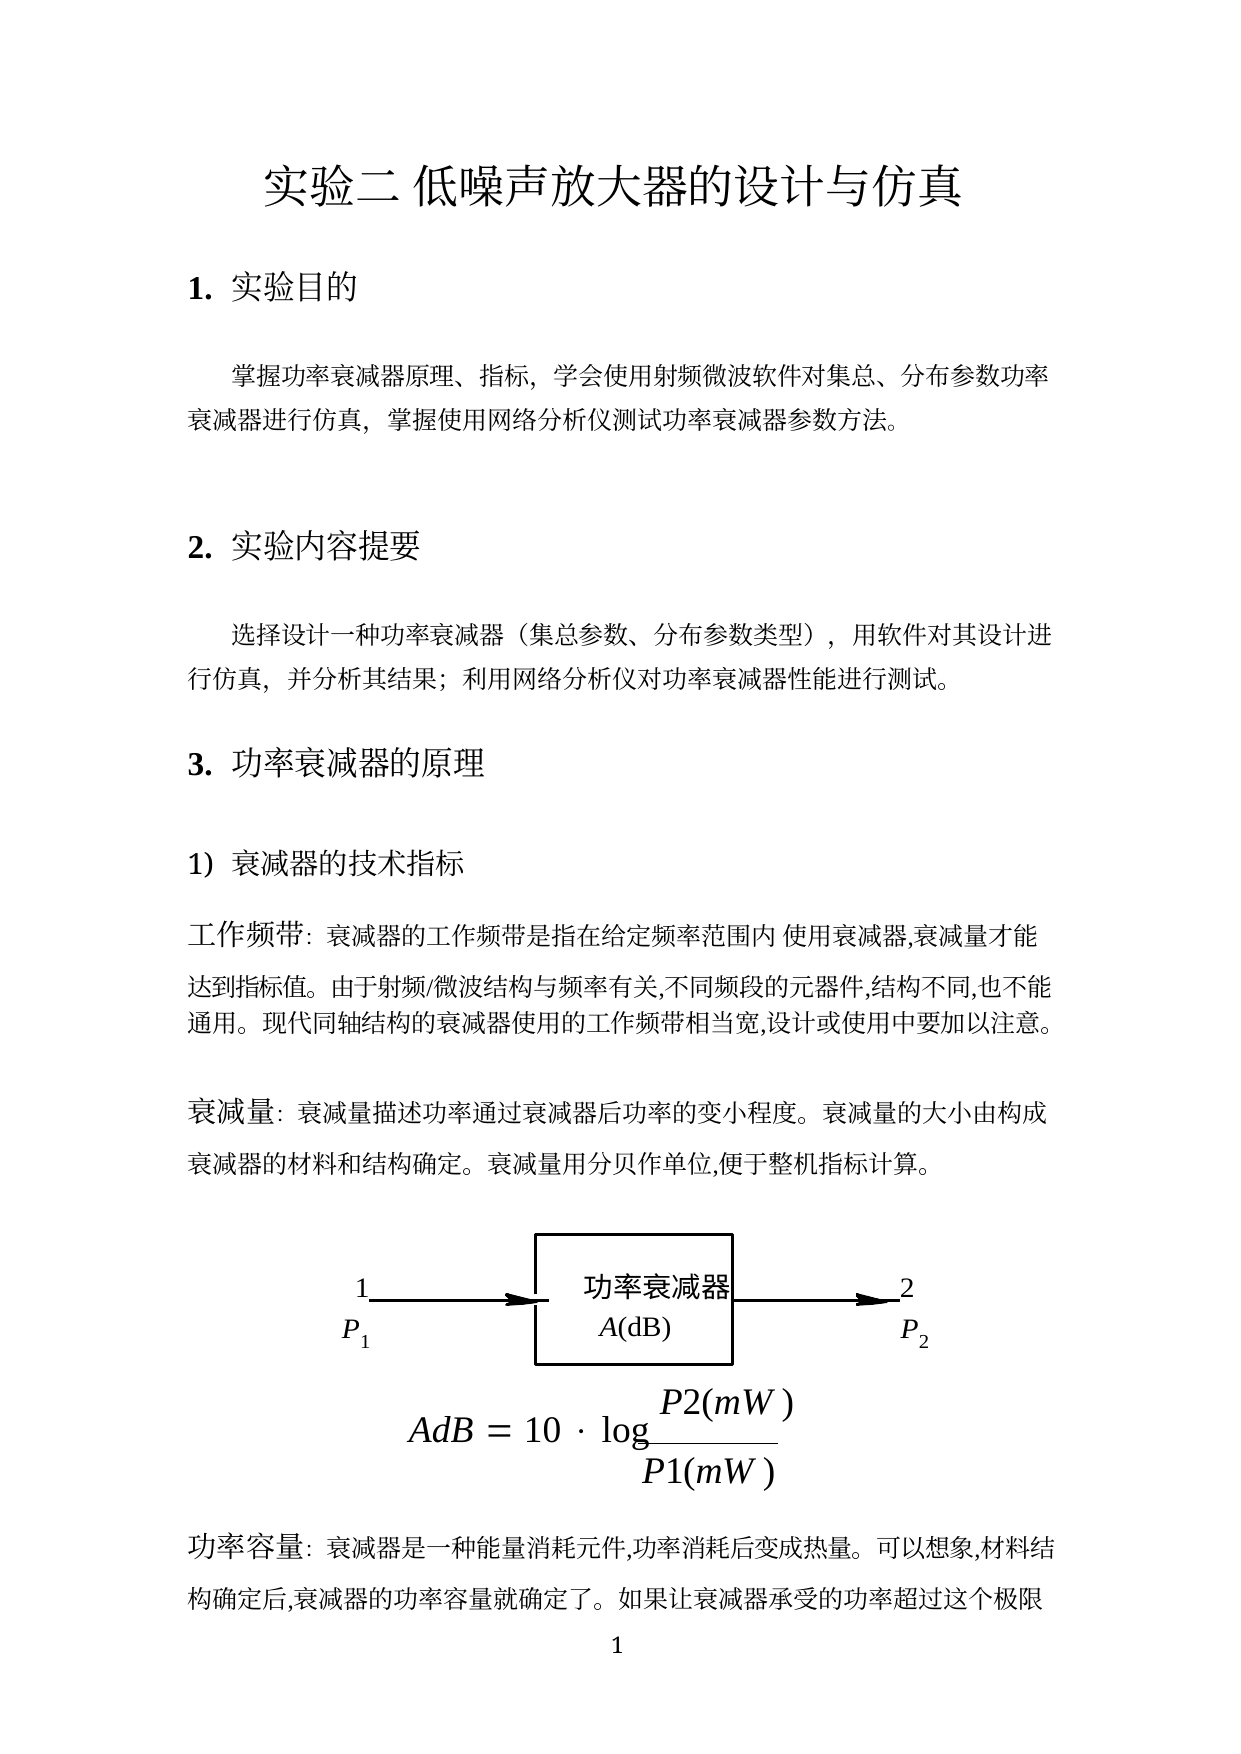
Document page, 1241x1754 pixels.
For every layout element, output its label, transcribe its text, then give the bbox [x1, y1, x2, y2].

text 衰减量：衰减量描述功率通过衰减器后功率的变小程度。衰减量的大小由构成衰减器的材料和结构确定。衰减量用分贝作单位,便于整机指标计算。 [187, 1089, 1053, 1180]
text 选择设计一种功率衰减器（集总参数、分布参数类型），用软件对其设计进行仿真，并分析其结果；利用网络分析仪对功率衰减器性能进行测试。 [187, 616, 1053, 696]
subtitle 实验二 低噪声放大器的设计与仿真 [263, 151, 1098, 217]
subtitle 功率容量：衰减器是一种能量消耗元件,功率消耗后变成热量。可以想象,材料结 [187, 1524, 1098, 1566]
text 达到指标值。由于射频/微波结构与频率有关,不同频段的元器件,结构不同,也不能通用。现代同轴结构的衰减器使用的工作频带相当宽,设计或使用中要加以注意。 [187, 968, 1066, 1040]
text AdB  10  log P2(mW ) [175, 1394, 1027, 1454]
subtitle 工作频带：衰减器的工作频带是指在给定频率范围内 使用衰减器,衰减量才能 [187, 912, 1098, 954]
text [187, 1579, 1053, 1616]
text 掌握功率衰减器原理、指标，学会使用射频微波软件对集总、分布参数功率衰减器进行仿真，掌握使用网络分析仪测试功率衰减器参数方法。 [187, 357, 1053, 437]
subtitle 功率衰减器的原理 [187, 737, 1098, 785]
subtitle 衰减器的技术指标 [187, 841, 1098, 883]
subtitle 实验内容提要 [187, 520, 1098, 568]
text 1 功率衰减器 2 [175, 1258, 1094, 1307]
subtitle 实验目的 [187, 261, 1098, 309]
text P1 A(dB) P2 [175, 1307, 1095, 1344]
text P1(mW ) [369, 1454, 1048, 1490]
